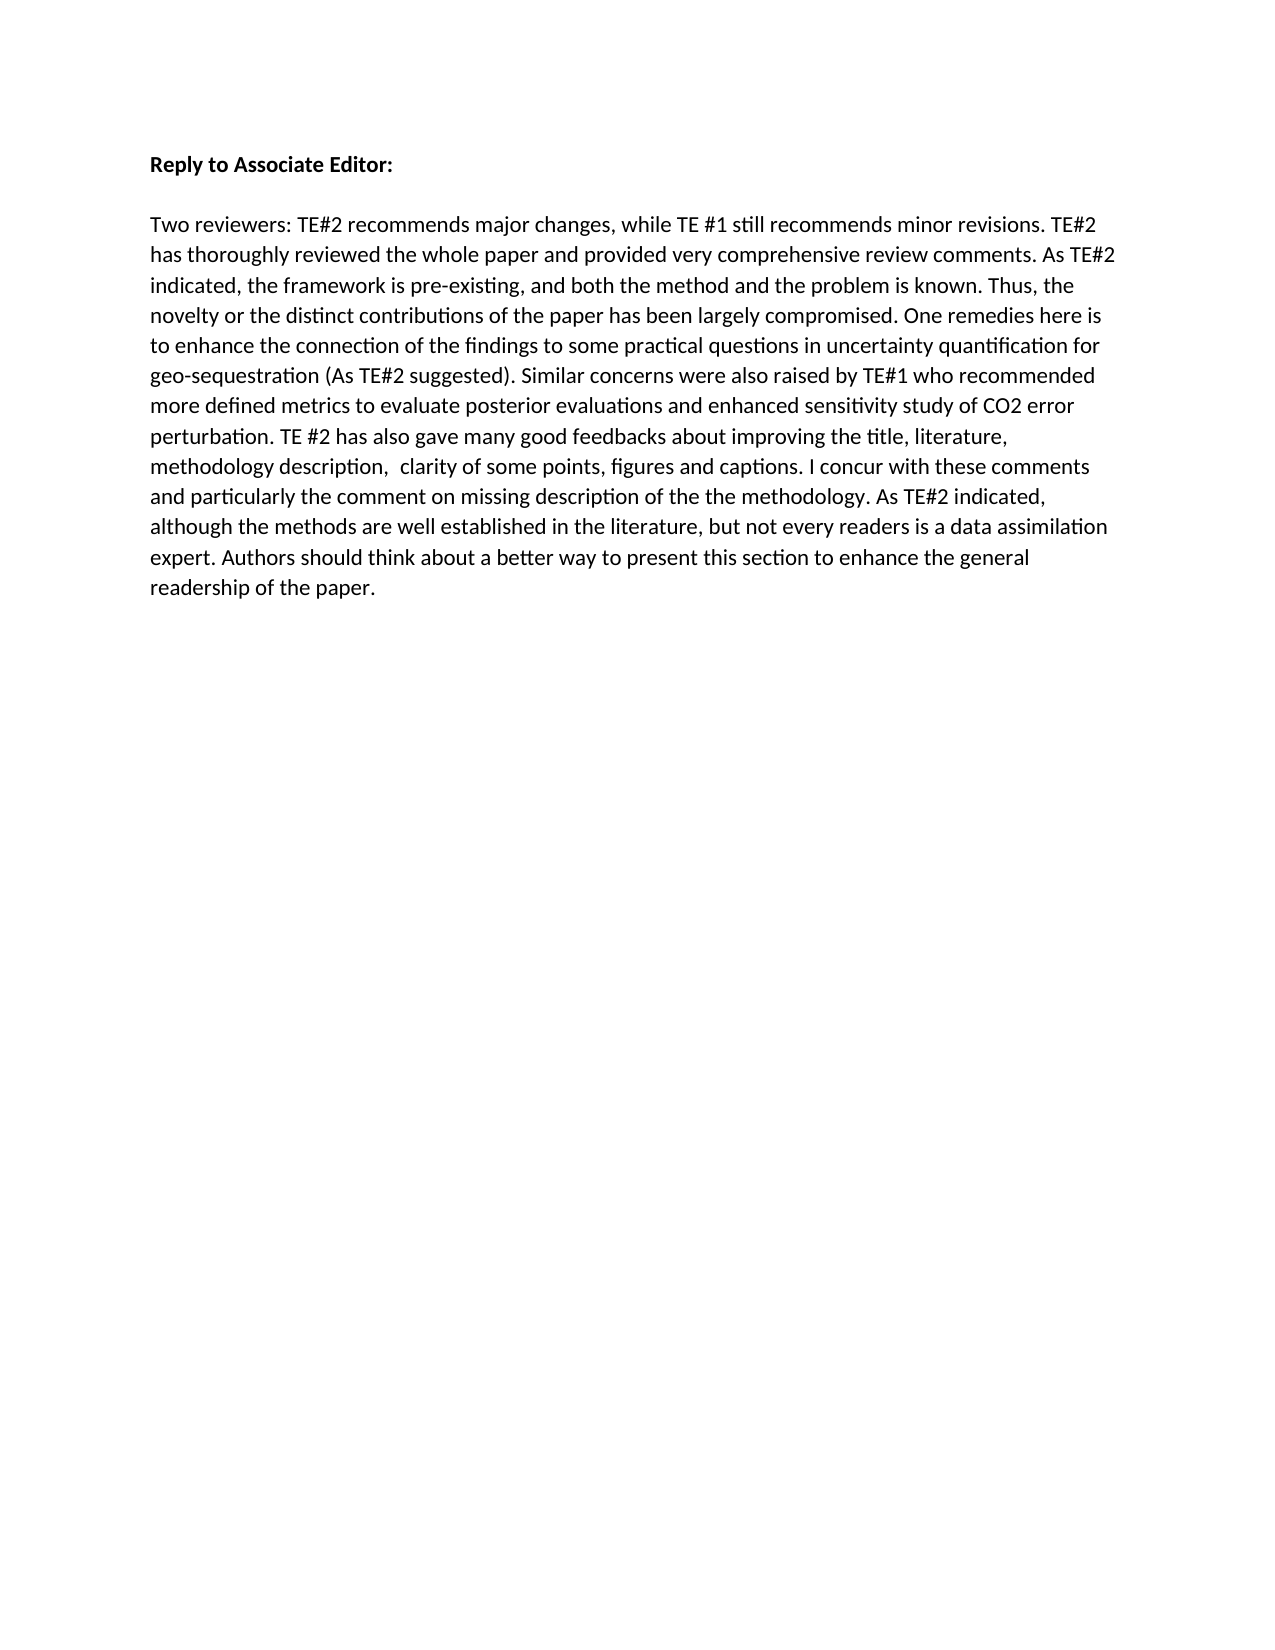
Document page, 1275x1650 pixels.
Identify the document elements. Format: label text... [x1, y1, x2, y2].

text Reply to Associate Editor: Two reviewers: TE#2 recommends major changes, while TE #1 still recommends minor revisions. TE#2 has thoroughly reviewed the whole paper and provided very comprehensive review comments. As TE#2 indicated, the framework is pre-existing, and both the method and the problem is known. Thus, the novelty or the distinct contributions of the paper has been largely compromised. One remedies here is to enhance the connection of the findings to some practical questions in uncertainty quantification for geo-sequestration (As TE#2 suggested). Similar concerns were also raised by TE#1 who recommended more defined metrics to evaluate posterior evaluations and enhanced sensitivity study of CO2 error perturbation. TE #2 has also gave many good feedbacks about improving the title, literature, methodology description, clarity of some points, figures and captions. I concur with these comments and particularly the comment on missing description of the the methodology. As TE#2 indicated, although the methods are well established in the literature, but not every readers is a data assimilation expert. Authors should think about a better way to present this section to enhance the general readership of the paper. [150, 150, 1125, 661]
